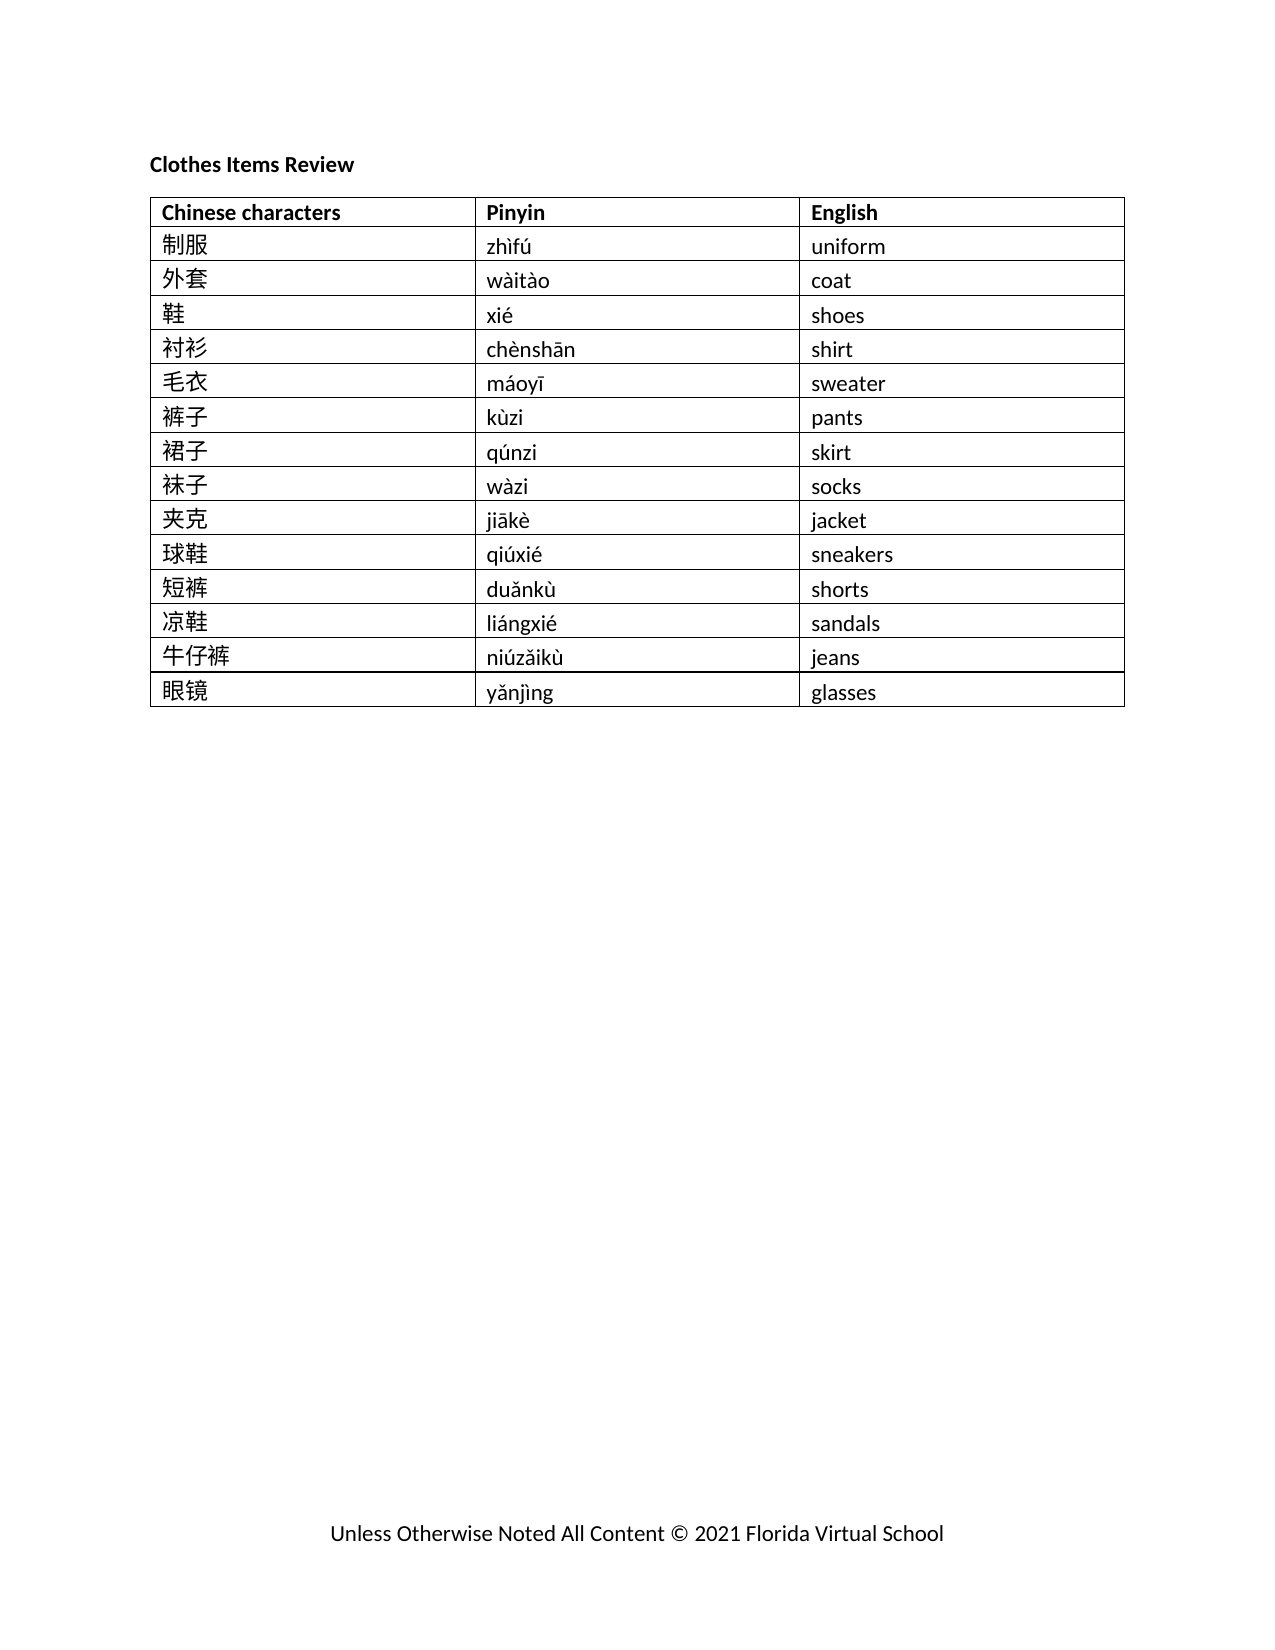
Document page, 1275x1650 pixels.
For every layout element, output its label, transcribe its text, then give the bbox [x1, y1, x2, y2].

table_cell kùzi [476, 398, 799, 432]
table_cell 牛仔裤 [151, 638, 475, 671]
table_header English [800, 198, 1124, 226]
table_cell shoes [800, 296, 1124, 329]
table_cell 凉鞋 [151, 604, 475, 637]
table_cell glasses [800, 673, 1124, 706]
text Clothes Items Review [150, 150, 1125, 178]
table_cell socks [800, 467, 1124, 500]
table_cell duǎnkù [476, 570, 799, 603]
table_cell jeans [800, 638, 1124, 671]
table_header Chinese characters [151, 198, 475, 226]
table_cell yǎnjìng [476, 673, 799, 706]
table_cell 裙子 [151, 433, 475, 466]
table_cell 眼镜 [151, 673, 475, 706]
table_cell chènshān [476, 330, 799, 363]
table_cell shorts [800, 570, 1124, 603]
table_cell pants [800, 398, 1124, 432]
table_cell xié [476, 296, 799, 329]
table_cell 夹克 [151, 501, 475, 534]
table_cell uniform [800, 227, 1124, 260]
table_cell coat [800, 261, 1124, 294]
table_cell 衬衫 [151, 330, 475, 363]
table_cell 外套 [151, 261, 475, 294]
table_cell 袜子 [151, 467, 475, 500]
table_cell jiākè [476, 501, 799, 534]
table_cell zhìfú [476, 227, 799, 260]
table_cell 鞋 [151, 296, 475, 329]
table_cell qúnzi [476, 433, 799, 466]
table_cell shirt [800, 330, 1124, 363]
table_cell skirt [800, 433, 1124, 466]
table_cell sandals [800, 604, 1124, 637]
table_cell niúzǎikù [476, 638, 799, 671]
table_cell máoyī [476, 364, 799, 397]
table_cell 毛衣 [151, 364, 475, 397]
table_cell sweater [800, 364, 1124, 397]
table_cell sneakers [800, 535, 1124, 569]
table_cell 短裤 [151, 570, 475, 603]
table_cell 制服 [151, 227, 475, 260]
table_cell 裤子 [151, 398, 475, 432]
table_cell wàitào [476, 261, 799, 294]
table_cell liángxié [476, 604, 799, 637]
table_cell 球鞋 [151, 535, 475, 569]
table_cell jacket [800, 501, 1124, 534]
table_cell wàzi [476, 467, 799, 500]
table_header Pinyin [476, 198, 799, 226]
table_cell qiúxié [476, 535, 799, 569]
